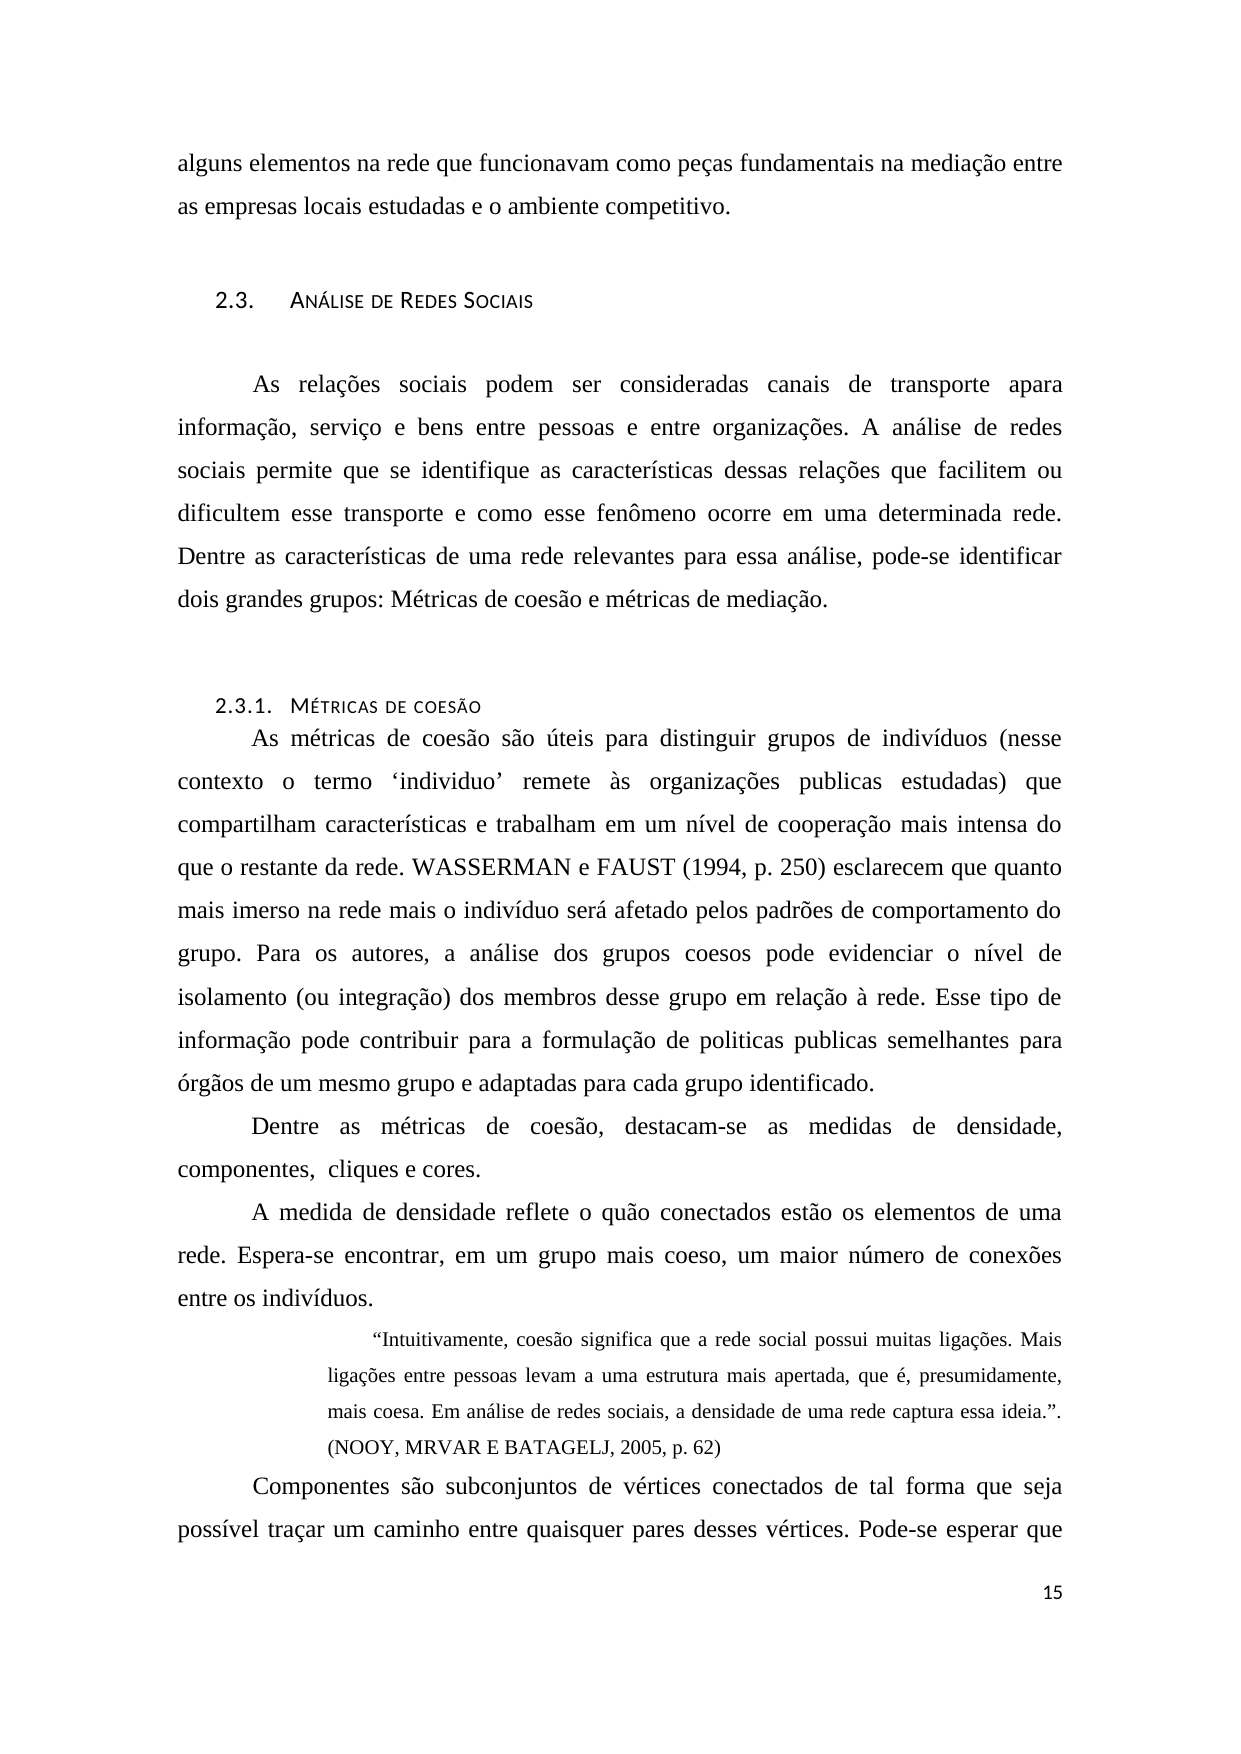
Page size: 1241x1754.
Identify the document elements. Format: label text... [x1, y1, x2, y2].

subtitle Métricas de coesão [215, 691, 1063, 719]
text As métricas de coesão são úteis para distinguir grupos de indivíduos (nesse contexto o termo ‘individuo’ remete às organizações publicas estudadas) que compartilham características e trabalham em um nível de cooperação mais intensa do que o restante da rede. WASSERMAN e FAUST (1994, p. 250) esclarecem que quanto mais imerso na rede mais o indivíduo será afetado pelos padrões de comportamento do grupo. Para os autores, a análise dos grupos coesos pode evidenciar o nível de isolamento (ou integração) dos membros desse grupo em relação à rede. Esse tipo de informação pode contribuir para a formulação de politicas publicas semelhantes para órgãos de um mesmo grupo e adaptadas para cada grupo identificado. [177, 723, 1063, 1097]
text Dentre as métricas de coesão, destacam-se as medidas de densidade, componentes, cliques e cores. [177, 1111, 1063, 1183]
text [177, 148, 1063, 219]
subtitle Análise de Redes Sociais [215, 284, 1063, 314]
text As relações sociais podem ser consideradas canais de transporte apara informação, serviço e bens entre pessoas e entre organizações. A análise de redes sociais permite que se identifique as características dessas relações que facilitem ou dificultem esse transporte e como esse fenômeno ocorre em uma determinada rede. Dentre as características de uma rede relevantes para essa análise, pode-se identificar dois grandes grupos: Métricas de coesão e métricas de mediação. [177, 369, 1063, 613]
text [177, 1471, 1063, 1543]
text A medida de densidade reflete o quão conectados estão os elementos de uma rede. Espera-se encontrar, em um grupo mais coeso, um maior número de conexões entre os indivíduos. [177, 1197, 1063, 1312]
text “Intuitivamente, coesão significa que a rede social possui muitas ligações. Mais ligações entre pessoas levam a uma estrutura mais apertada, que é, presumidamente, mais coesa. Em análise de redes sociais, a densidade de uma rede captura essa ideia.”. (NOOY, MRVAR E BATAGELJ, 2005, p. 62) [327, 1327, 1063, 1459]
